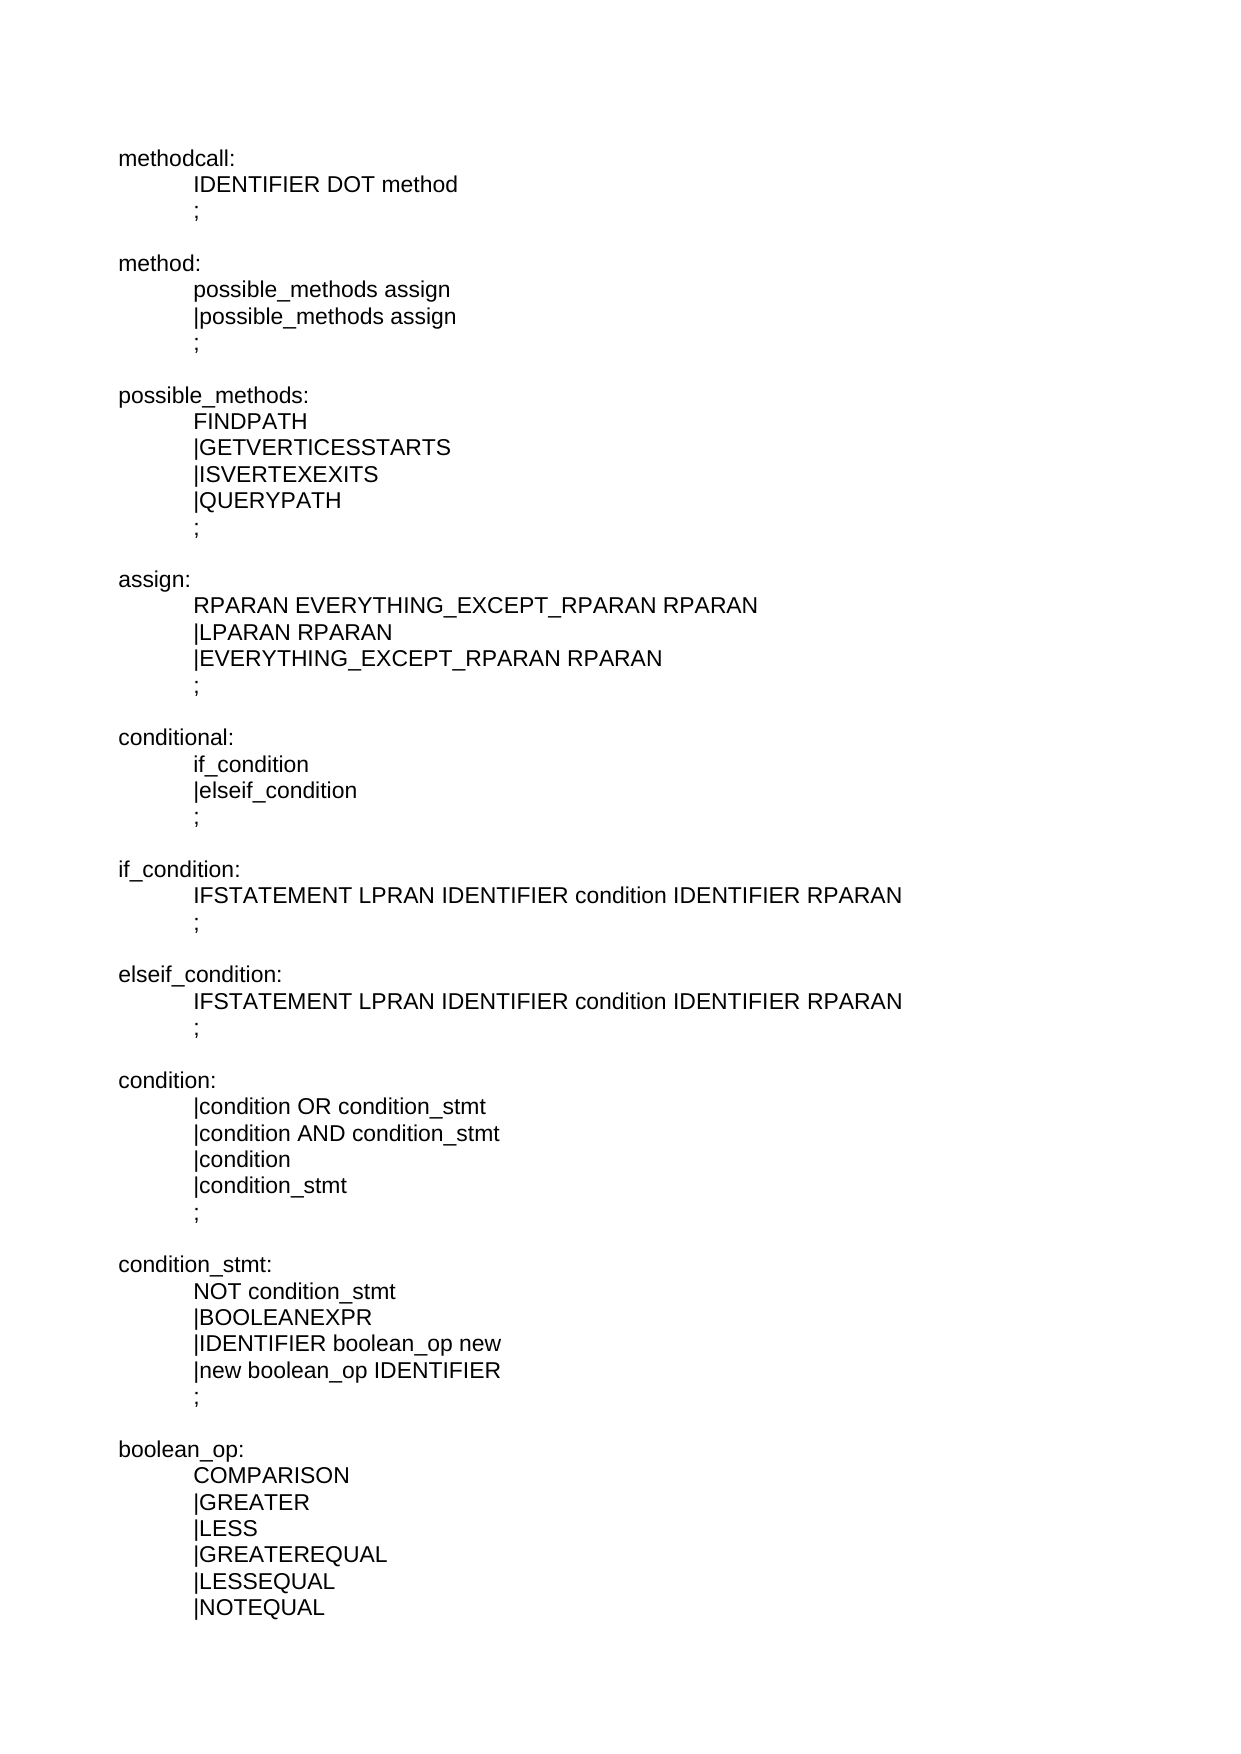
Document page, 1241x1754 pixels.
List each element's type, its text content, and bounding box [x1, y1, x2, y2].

text |BOOLEANEXPR [118, 1304, 1122, 1330]
text |GREATER [118, 1488, 1122, 1515]
text possible_methods: [118, 382, 1122, 408]
text IFSTATEMENT LPRAN IDENTIFIER condition IDENTIFIER RPARAN [118, 988, 1122, 1014]
text RPARAN EVERYTHING_EXCEPT_RPARAN RPARAN [118, 592, 1122, 619]
text |LESS [118, 1515, 1122, 1541]
text |condition AND condition_stmt [118, 1119, 1122, 1146]
text condition_stmt: [118, 1251, 1122, 1278]
text |IDENTIFIER boolean_op new [118, 1330, 1122, 1357]
text |condition OR condition_stmt [118, 1093, 1122, 1119]
text methodcall: [118, 144, 1122, 171]
text ; [118, 909, 1122, 935]
text FINDPATH [118, 408, 1122, 434]
text |LESSEQUAL [118, 1568, 1122, 1594]
text ; [118, 513, 1122, 540]
text |condition_stmt [118, 1172, 1122, 1199]
text |QUERYPATH [118, 487, 1122, 513]
text ; [118, 1014, 1122, 1041]
text ; [118, 329, 1122, 355]
text elseif_condition: [118, 961, 1122, 988]
text |LPARAN RPARAN [118, 619, 1122, 645]
text |ISVERTEXEXITS [118, 461, 1122, 487]
text condition: [118, 1067, 1122, 1093]
text if_condition [118, 751, 1122, 777]
text method: [118, 250, 1122, 276]
text COMPARISON [118, 1462, 1122, 1488]
text |NOTEQUAL [118, 1594, 1122, 1620]
text boolean_op: [118, 1436, 1122, 1462]
text ; [118, 1383, 1122, 1409]
text ; [118, 803, 1122, 830]
text |GREATEREQUAL [118, 1541, 1122, 1568]
text |condition [118, 1146, 1122, 1172]
text if_condition: [118, 856, 1122, 882]
text |elseif_condition [118, 777, 1122, 803]
text ; [118, 672, 1122, 698]
text possible_methods assign [118, 276, 1122, 303]
text ; [118, 1199, 1122, 1225]
text IFSTATEMENT LPRAN IDENTIFIER condition IDENTIFIER RPARAN [118, 882, 1122, 909]
text NOT condition_stmt [118, 1278, 1122, 1304]
text ; [118, 197, 1122, 223]
text |GETVERTICESSTARTS [118, 434, 1122, 461]
text conditional: [118, 724, 1122, 751]
text IDENTIFIER DOT method [118, 171, 1122, 197]
text |new boolean_op IDENTIFIER [118, 1357, 1122, 1383]
text |EVERYTHING_EXCEPT_RPARAN RPARAN [118, 645, 1122, 672]
text assign: [118, 566, 1122, 592]
text |possible_methods assign [118, 303, 1122, 329]
